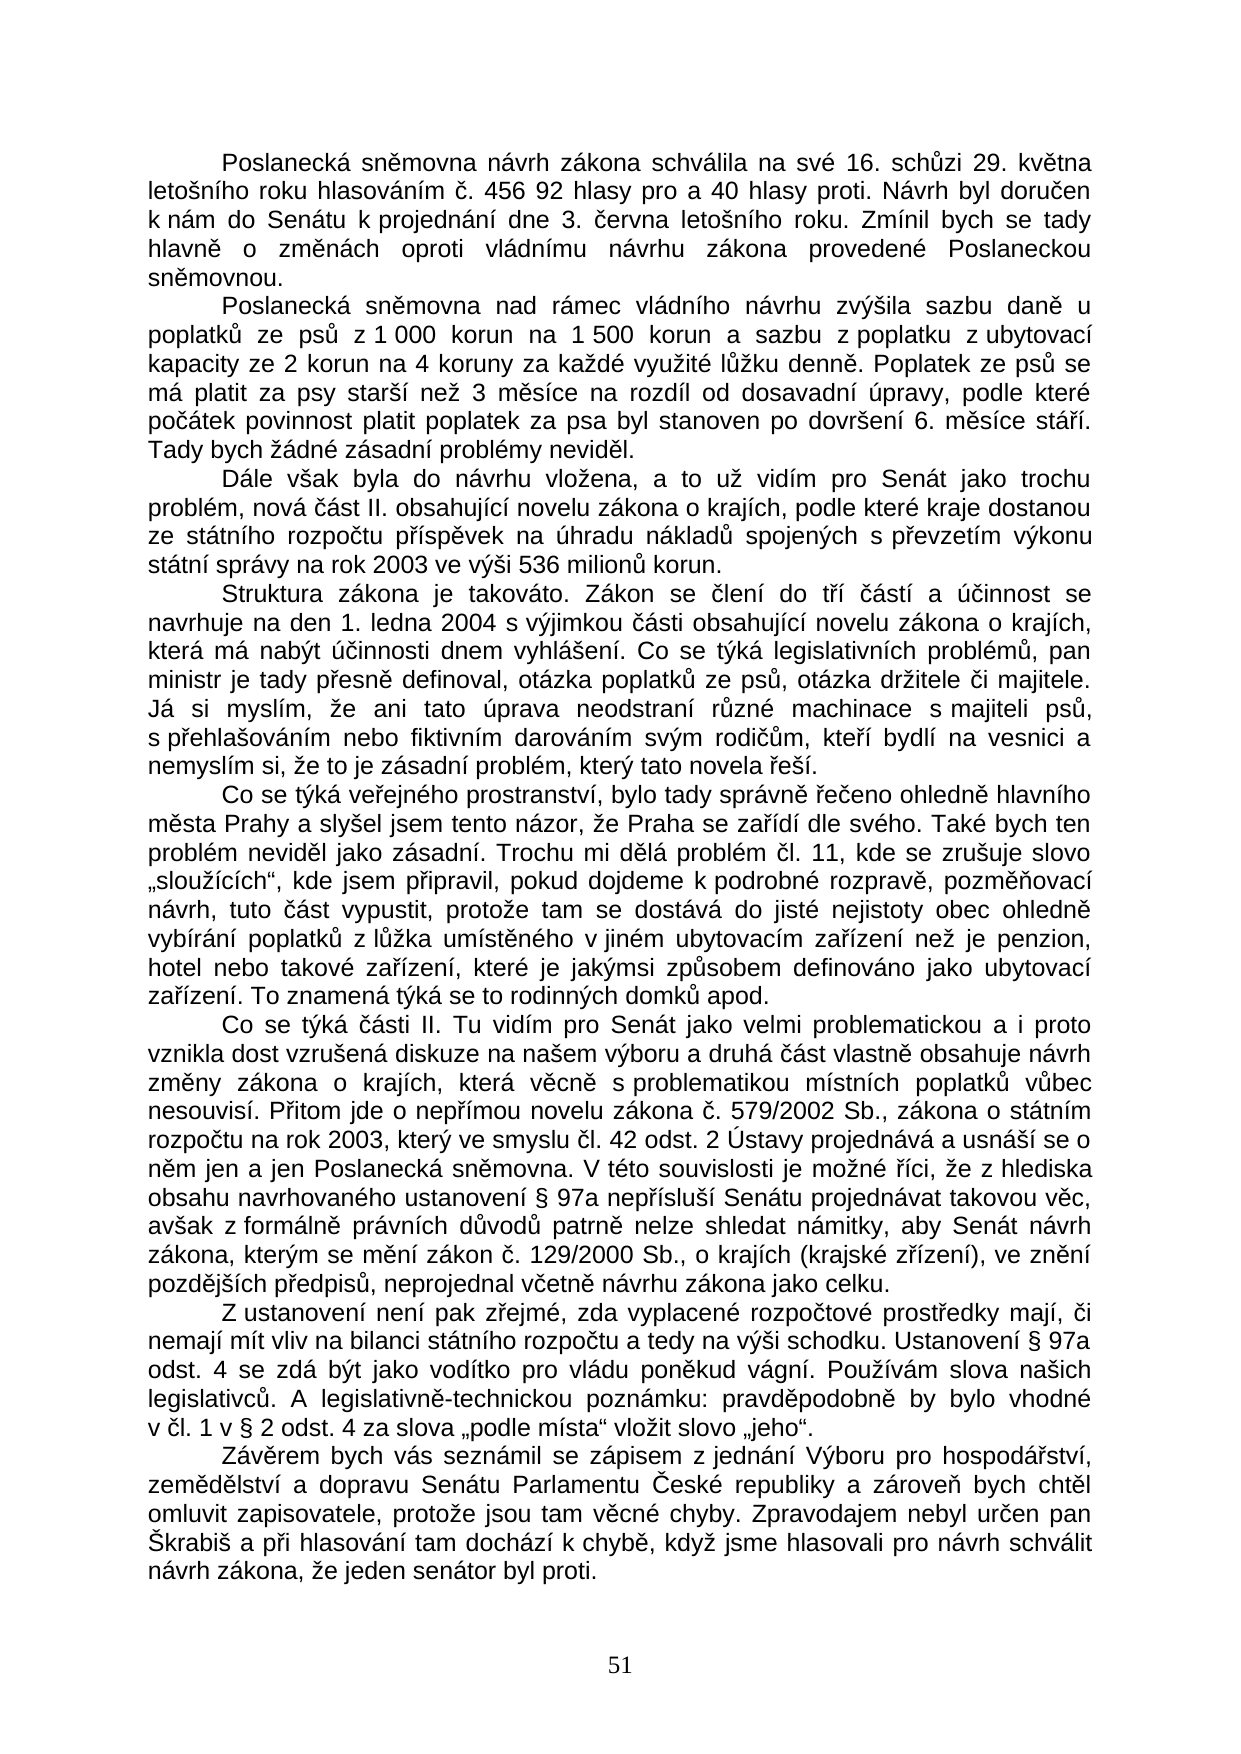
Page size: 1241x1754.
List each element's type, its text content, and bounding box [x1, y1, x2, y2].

text Poslanecká sněmovna nad rámec vládního návrhu zvýšila sazbu daně u poplatků ze psů z 1 000 korun na 1 500 korun a sazbu z poplatku z ubytovací kapacity ze 2 korun na 4 koruny za každé využité lůžku denně. Poplatek ze psů se má platit za psy starší než 3 měsíce na rozdíl od dosavadní úpravy, podle které počátek povinnost platit poplatek za psa byl stanoven po dovršení 6. měsíce stáří. Tady bych žádné zásadní problémy neviděl. [148, 291, 1093, 464]
text Dále však byla do návrhu vložena, a to už vidím pro Senát jako trochu problém, nová část II. obsahující novelu zákona o krajích, podle které kraje dostanou ze státního rozpočtu příspěvek na úhradu nákladů spojených s převzetím výkonu státní správy na rok 2003 ve výši 536 milionů korun. [148, 464, 1093, 579]
text Struktura zákona je takováto. Zákon se člení do tří částí a účinnost se navrhuje na den 1. ledna 2004 s výjimkou části obsahující novelu zákona o krajích, která má nabýt účinnosti dnem vyhlášení. Co se týká legislativních problémů, pan ministr je tady přesně definoval, otázka poplatků ze psů, otázka držitele či majitele. Já si myslím, že ani tato úprava neodstraní různé machinace s majiteli psů, s přehlašováním nebo fiktivním darováním svým rodičům, kteří bydlí na vesnici a nemyslím si, že to je zásadní problém, který tato novela řeší. [148, 579, 1093, 780]
text Závěrem bych vás seznámil se zápisem z jednání Výboru pro hospodářství, zemědělství a dopravu Senátu Parlamentu České republiky a zároveň bych chtěl omluvit zapisovatele, protože jsou tam věcné chyby. Zpravodajem nebyl určen pan Škrabiš a při hlasování tam dochází k chybě, když jsme hlasovali pro návrh schválit návrh zákona, že jeden senátor byl proti. [148, 1441, 1093, 1585]
text Co se týká veřejného prostranství, bylo tady správně řečeno ohledně hlavního města Prahy a slyšel jsem tento názor, že Praha se zařídí dle svého. Také bych ten problém neviděl jako zásadní. Trochu mi dělá problém čl. 11, kde se zrušuje slovo „sloužících“, kde jsem připravil, pokud dojdeme k podrobné rozpravě, pozměňovací návrh, tuto část vypustit, protože tam se dostává do jisté nejistoty obec ohledně vybírání poplatků z lůžka umístěného v jiném ubytovacím zařízení než je penzion, hotel nebo takové zařízení, které je jakýmsi způsobem definováno jako ubytovací zařízení. To znamená týká se to rodinných domků apod. [148, 780, 1093, 1010]
text Co se týká části II. Tu vidím pro Senát jako velmi problematickou a i proto vznikla dost vzrušená diskuze na našem výboru a druhá část vlastně obsahuje návrh změny zákona o krajích, která věcně s problematikou místních poplatků vůbec nesouvisí. Přitom jde o nepřímou novelu zákona č. 579/2002 Sb., zákona o státním rozpočtu na rok 2003, který ve smyslu čl. 42 odst. 2 Ústavy projednává a usnáší se o něm jen a jen Poslanecká sněmovna. V této souvislosti je možné říci, že z hlediska obsahu navrhovaného ustanovení § 97a nepřísluší Senátu projednávat takovou věc, avšak z formálně právních důvodů patrně nelze shledat námitky, aby Senát návrh zákona, kterým se mění zákon č. 129/2000 Sb., o krajích (krajské zřízení), ve znění pozdějších předpisů, neprojednal včetně návrhu zákona jako celku. [148, 1010, 1093, 1298]
text Z ustanovení není pak zřejmé, zda vyplacené rozpočtové prostředky mají, či nemají mít vliv na bilanci státního rozpočtu a tedy na výši schodku. Ustanovení § 97a odst. 4 se zdá být jako vodítko pro vládu poněkud vágní. Používám slova našich legislativců. A legislativně-technickou poznámku: pravděpodobně by bylo vhodné v čl. 1 v § 2 odst. 4 za slova „podle místa“ vložit slovo „jeho“. [148, 1298, 1093, 1441]
text Poslanecká sněmovna návrh zákona schválila na své 16. schůzi 29. května letošního roku hlasováním č. 456 92 hlasy pro a 40 hlasy proti. Návrh byl doručen k nám do Senátu k projednání dne 3. června letošního roku. Zmínil bych se tady hlavně o změnách oproti vládnímu návrhu zákona provedené Poslaneckou sněmovnou. [148, 148, 1093, 291]
